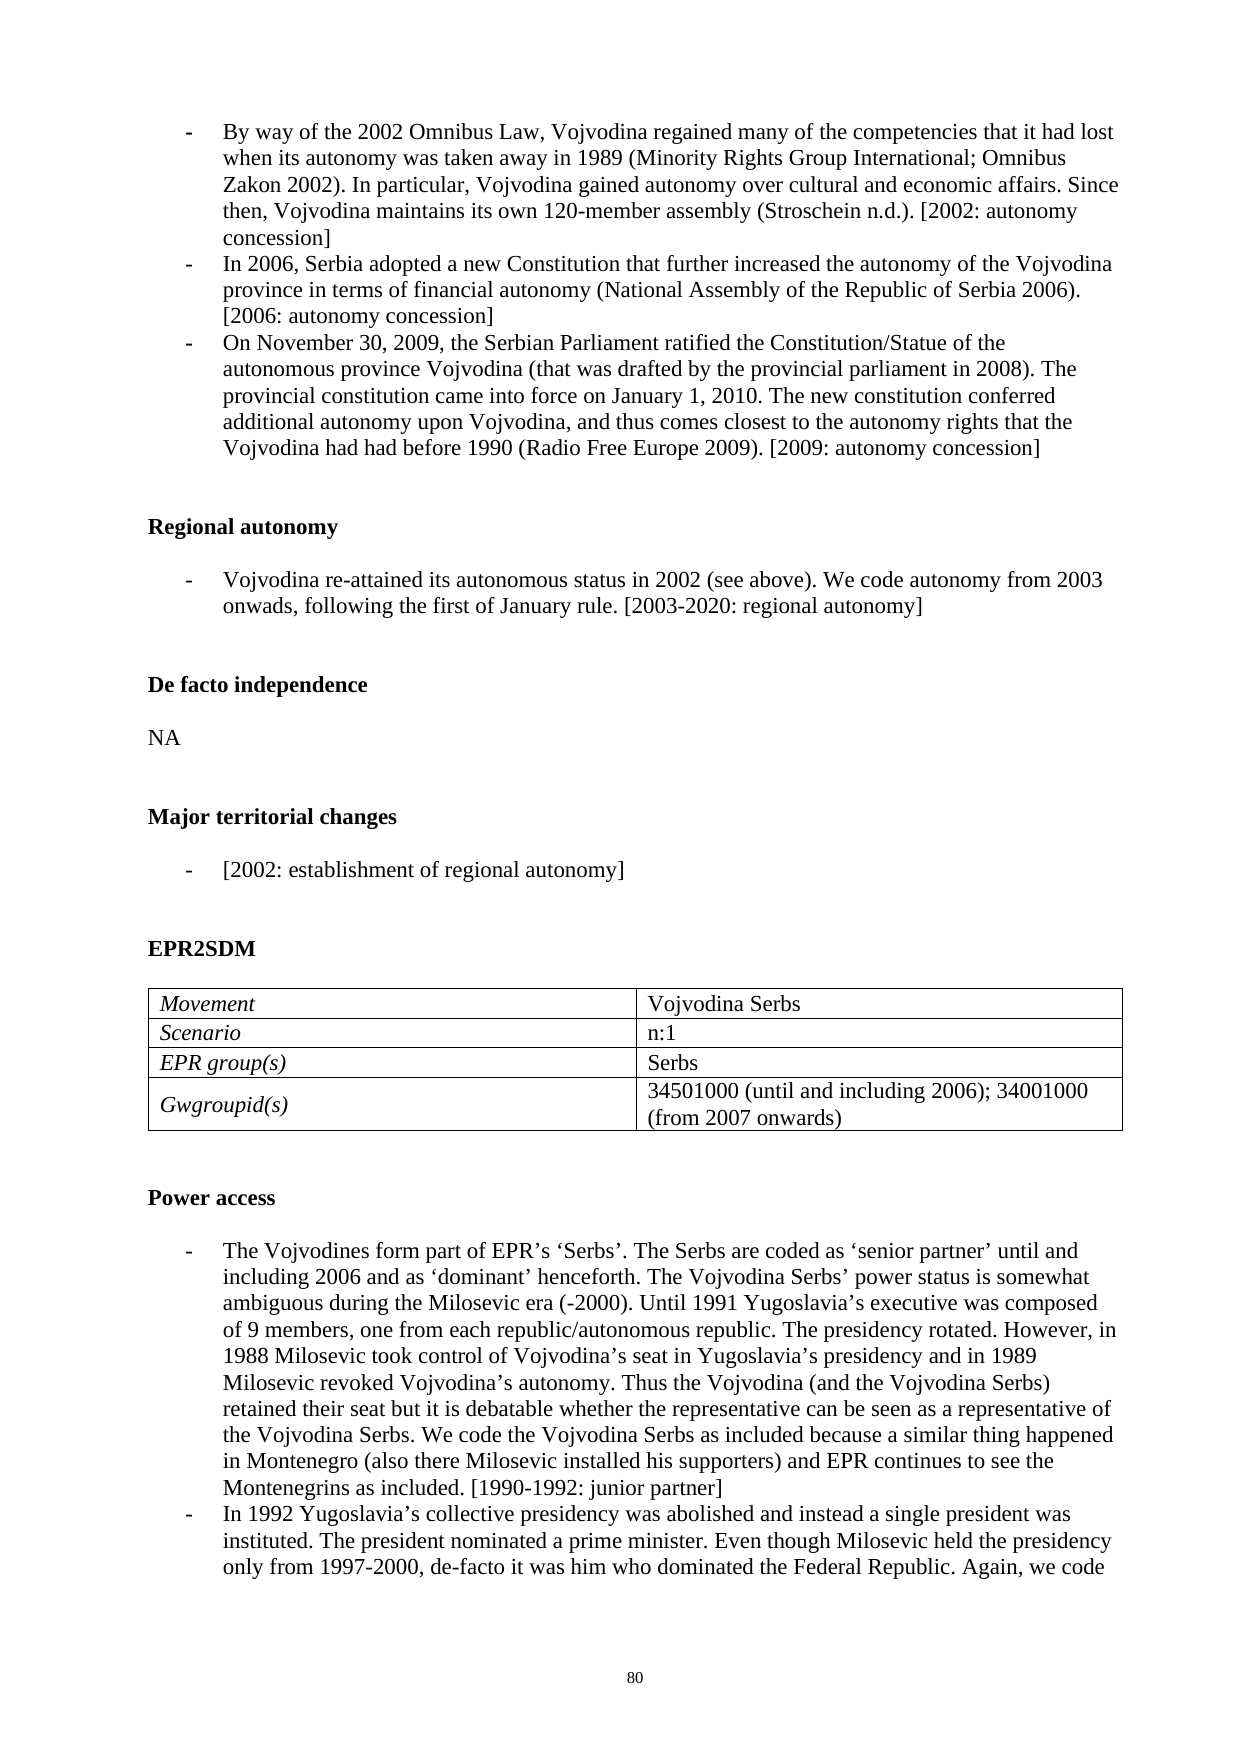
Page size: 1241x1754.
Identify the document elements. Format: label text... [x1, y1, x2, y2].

list Vojvodina re-attained its autonomous status in 2002 (see above). We code autonomy from 2003 onwads, following the first of January rule. [2003-2020: regional autonomy] [185, 566, 1122, 619]
list On November 30, 2009, the Serbian Parliament ratified the Constitution/Statue of the autonomous province Vojvodina (that was drafted by the provincial parliament in 2008). The provincial constitution came into force on January 1, 2010. The new constitution conferred additional autonomy upon Vojvodina, and thus comes closest to the autonomy rights that the Vojvodina had had before 1990 (Radio Free Europe 2009). [2009: autonomy concession] [185, 329, 1122, 461]
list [185, 1500, 1122, 1579]
text De facto independence [148, 672, 1122, 698]
table_cell 34501000 (until and including 2006); 34001000 (from 2007 onwards) [637, 1078, 1122, 1130]
list The Vojvodines form part of EPR’s ‘Serbs’. The Serbs are coded as ‘senior partner’ until and including 2006 and as ‘dominant’ henceforth. The Vojvodina Serbs’ power status is somewhat ambiguous during the Milosevic era (-2000). Until 1991 Yugoslavia’s executive was composed of 9 members, one from each republic/autonomous republic. The presidency rotated. However, in 1988 Milosevic took control of Vojvodina’s seat in Yugoslavia’s presidency and in 1989 Milosevic revoked Vojvodina’s autonomy. Thus the Vojvodina (and the Vojvodina Serbs) retained their seat but it is debatable whether the representative can be seen as a representative of the Vojvodina Serbs. We code the Vojvodina Serbs as included because a similar thing happened in Montenegro (also there Milosevic installed his supporters) and EPR continues to see the Montenegrins as included. [1990-1992: junior partner] [185, 1237, 1122, 1500]
list By way of the 2002 Omnibus Law, Vojvodina regained many of the competencies that it had lost when its autonomy was taken away in 1989 (Minority Rights Group International; Omnibus Zakon 2002). In particular, Vojvodina gained autonomy over cultural and economic affairs. Since then, Vojvodina maintains its own 120-member assembly (Stroschein n.d.). [2002: autonomy concession] [185, 118, 1122, 250]
table_cell Serbs [637, 1048, 1122, 1077]
text NA [148, 724, 1122, 751]
text Major territorial changes [148, 803, 1122, 830]
table_header Vojvodina Serbs [637, 989, 1122, 1017]
table_cell Gwgroupid(s) [149, 1078, 636, 1130]
text EPR2SDM [148, 935, 1122, 961]
text Power access [148, 1184, 1122, 1210]
table_cell n:1 [637, 1019, 1122, 1047]
list [2002: establishment of regional autonomy] [185, 856, 1122, 882]
table_header Movement [149, 989, 636, 1017]
table_cell Scenario [149, 1019, 636, 1047]
table_cell EPR group(s) [149, 1048, 636, 1077]
list In 2006, Serbia adopted a new Constitution that further increased the autonomy of the Vojvodina province in terms of financial autonomy (National Assembly of the Republic of Serbia 2006). [2006: autonomy concession] [185, 250, 1122, 329]
text Regional autonomy [148, 513, 1122, 540]
